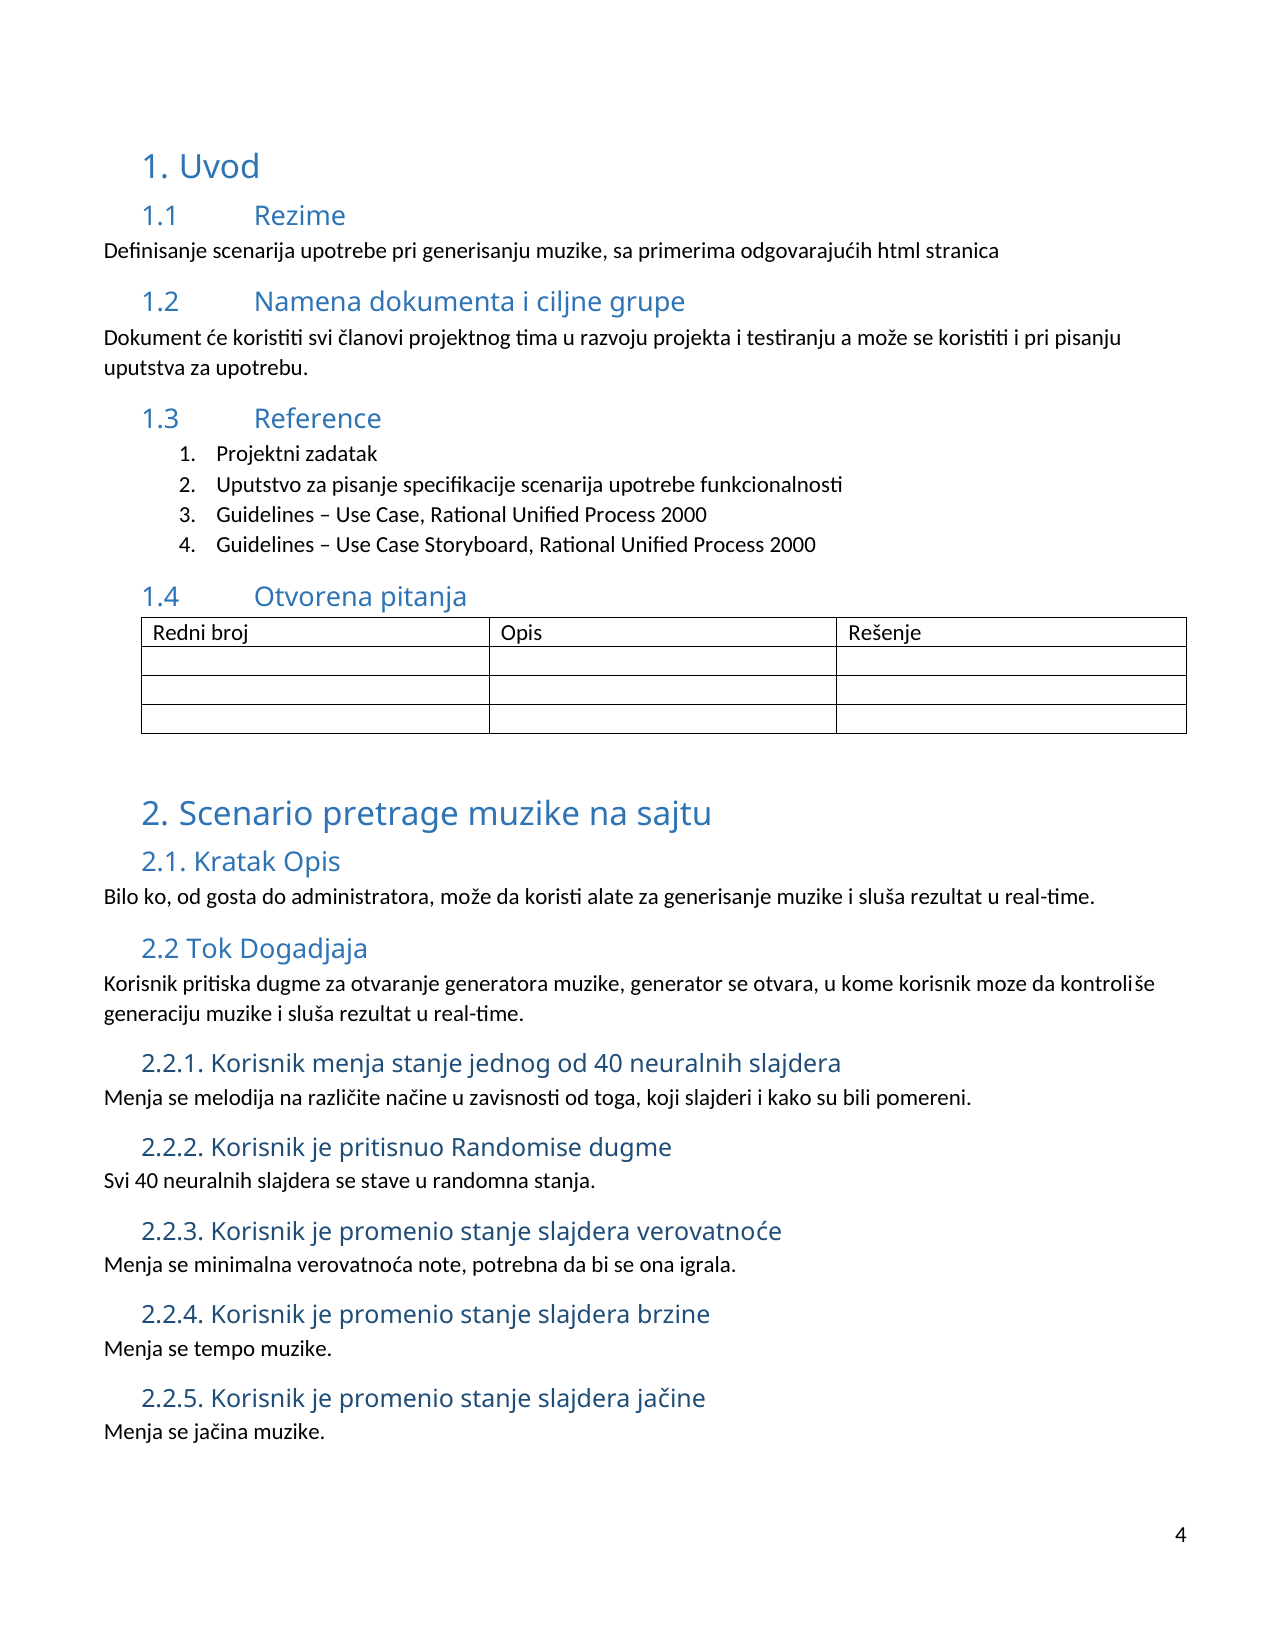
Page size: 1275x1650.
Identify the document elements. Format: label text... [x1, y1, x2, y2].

table_cell [490, 647, 836, 675]
table_header Opis [490, 618, 836, 646]
text Korisnik pritiska dugme za otvaranje generatora muzike, generator se otvara, u kome korisnik moze da kontroliše generaciju muzike i sluša rezultat u real-time. [103, 969, 1186, 1027]
subtitle 2.2.5. Korisnik je promenio stanje slajdera jačine [103, 1381, 1186, 1415]
table_cell [142, 647, 489, 675]
text Bilo ko, od gosta do administratora, može da koristi alate za generisanje muzike i sluša rezultat u real-time. [103, 882, 1186, 910]
subtitle 2.2.2. Korisnik je pritisnuo Randomise dugme [103, 1130, 1186, 1164]
table_cell [490, 705, 836, 733]
text Menja se minimalna verovatnoća note, potrebna da bi se ona igrala. [103, 1250, 1186, 1278]
table_cell [490, 676, 836, 704]
subtitle 2.2.1. Korisnik menja stanje jednog od 40 neuralnih slajdera [103, 1046, 1186, 1080]
list Guidelines – Use Case Storyboard, Rational Unified Process 2000 [178, 530, 1186, 558]
text Svi 40 neuralnih slajdera se stave u randomna stanja. [103, 1166, 1186, 1194]
subtitle Reference [141, 400, 1186, 437]
subtitle 2.2.3. Korisnik je promenio stanje slajdera verovatnoće [103, 1213, 1186, 1247]
table_header Rešenje [837, 618, 1186, 646]
text Menja se melodija na različite načine u zavisnosti od toga, koji slajderi i kako su bili pomereni. [103, 1083, 1186, 1111]
table_cell [142, 676, 489, 704]
text Menja se tempo muzike. [103, 1334, 1186, 1362]
subtitle Namena dokumenta i ciljne grupe [141, 283, 1186, 320]
subtitle 2.2.4. Korisnik je promenio stanje slajdera brzine [103, 1297, 1186, 1331]
list Uputstvo za pisanje specifikacije scenarija upotrebe funkcionalnosti [178, 470, 1186, 498]
table_header Redni broj [142, 618, 489, 646]
list Projektni zadatak [178, 439, 1186, 468]
subtitle 2.1. Kratak Opis [141, 842, 1186, 879]
table_cell [837, 676, 1186, 704]
table_cell [837, 705, 1186, 733]
list Guidelines – Use Case, Rational Unified Process 2000 [178, 500, 1186, 528]
text Menja se jačina muzike. [103, 1417, 1186, 1445]
text Dokument će koristiti svi članovi projektnog tima u razvoju projekta i testiranju a može se koristiti i pri pisanju uputstva za upotrebu. [103, 323, 1186, 381]
subtitle Uvod [141, 143, 1186, 188]
table_cell [837, 647, 1186, 675]
subtitle 2.2 Tok Dogadjaja [141, 929, 1186, 966]
subtitle Rezime [141, 196, 1186, 233]
subtitle Scenario pretrage muzike na sajtu [141, 789, 1186, 835]
table_cell [142, 705, 489, 733]
text Definisanje scenarija upotrebe pri generisanju muzike, sa primerima odgovarajućih html stranica [103, 236, 1186, 264]
subtitle Otvorena pitanja [141, 577, 1186, 614]
